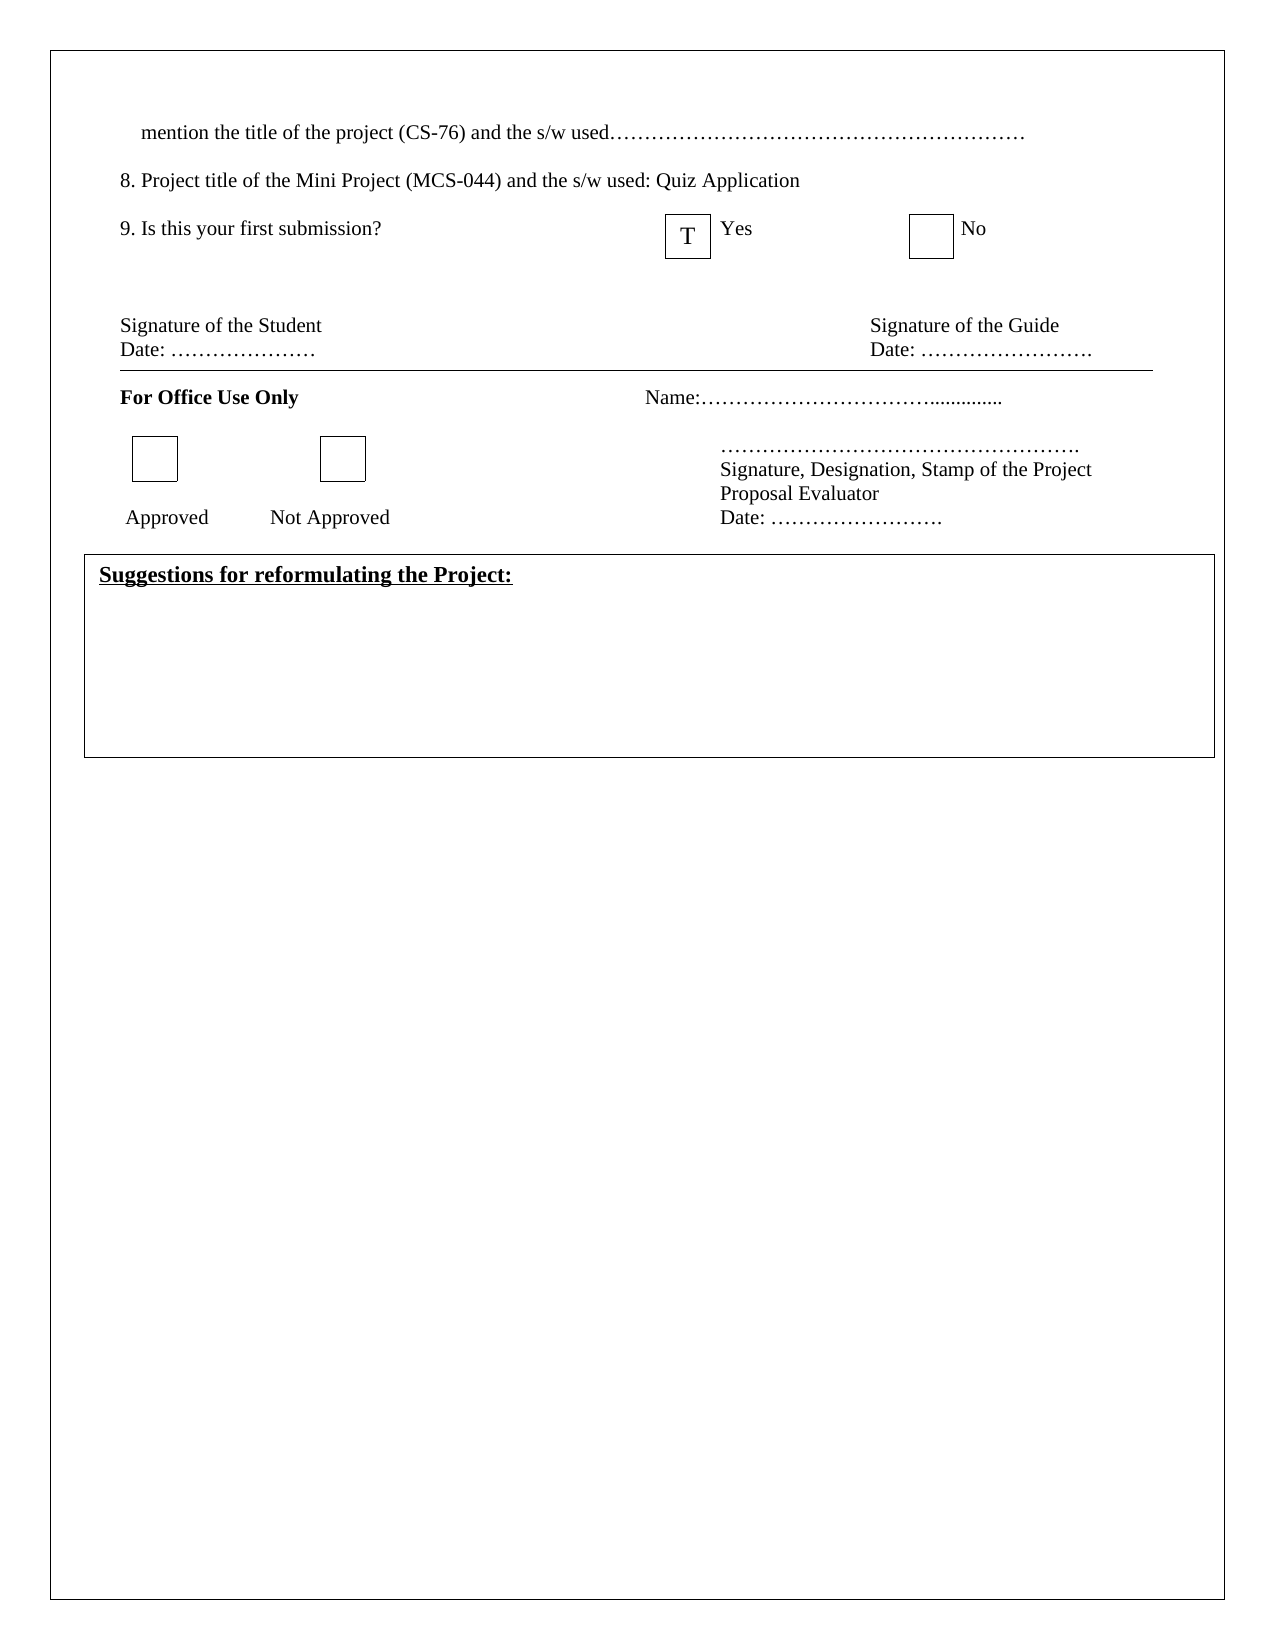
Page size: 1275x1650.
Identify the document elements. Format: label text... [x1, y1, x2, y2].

text 9. Is this your first submission? Yes No [120, 216, 665, 240]
text Date: ………………… Date: ……………………. [120, 337, 1155, 361]
text 9. Is this your first submission? Yes No [711, 216, 908, 240]
text Signature of the Student Signature of the Guide [120, 312, 1155, 337]
text Approved Not Approved Date: ……………………. [120, 505, 1155, 529]
text 9. Is this your first submission? Yes No [954, 216, 1155, 240]
text Signature, Designation, Stamp of the Project Proposal Evaluator [720, 457, 1155, 505]
text For Office Use Only Name:…………………………….............. [120, 385, 1155, 409]
text 8. Project title of the Mini Project (MCS-044) and the s/w used: Quiz Application [120, 168, 1155, 192]
text ……………………………………………. [720, 433, 1155, 457]
text mention the title of the project (CS-76) and the s/w used…………………………………………………… [120, 120, 1155, 144]
